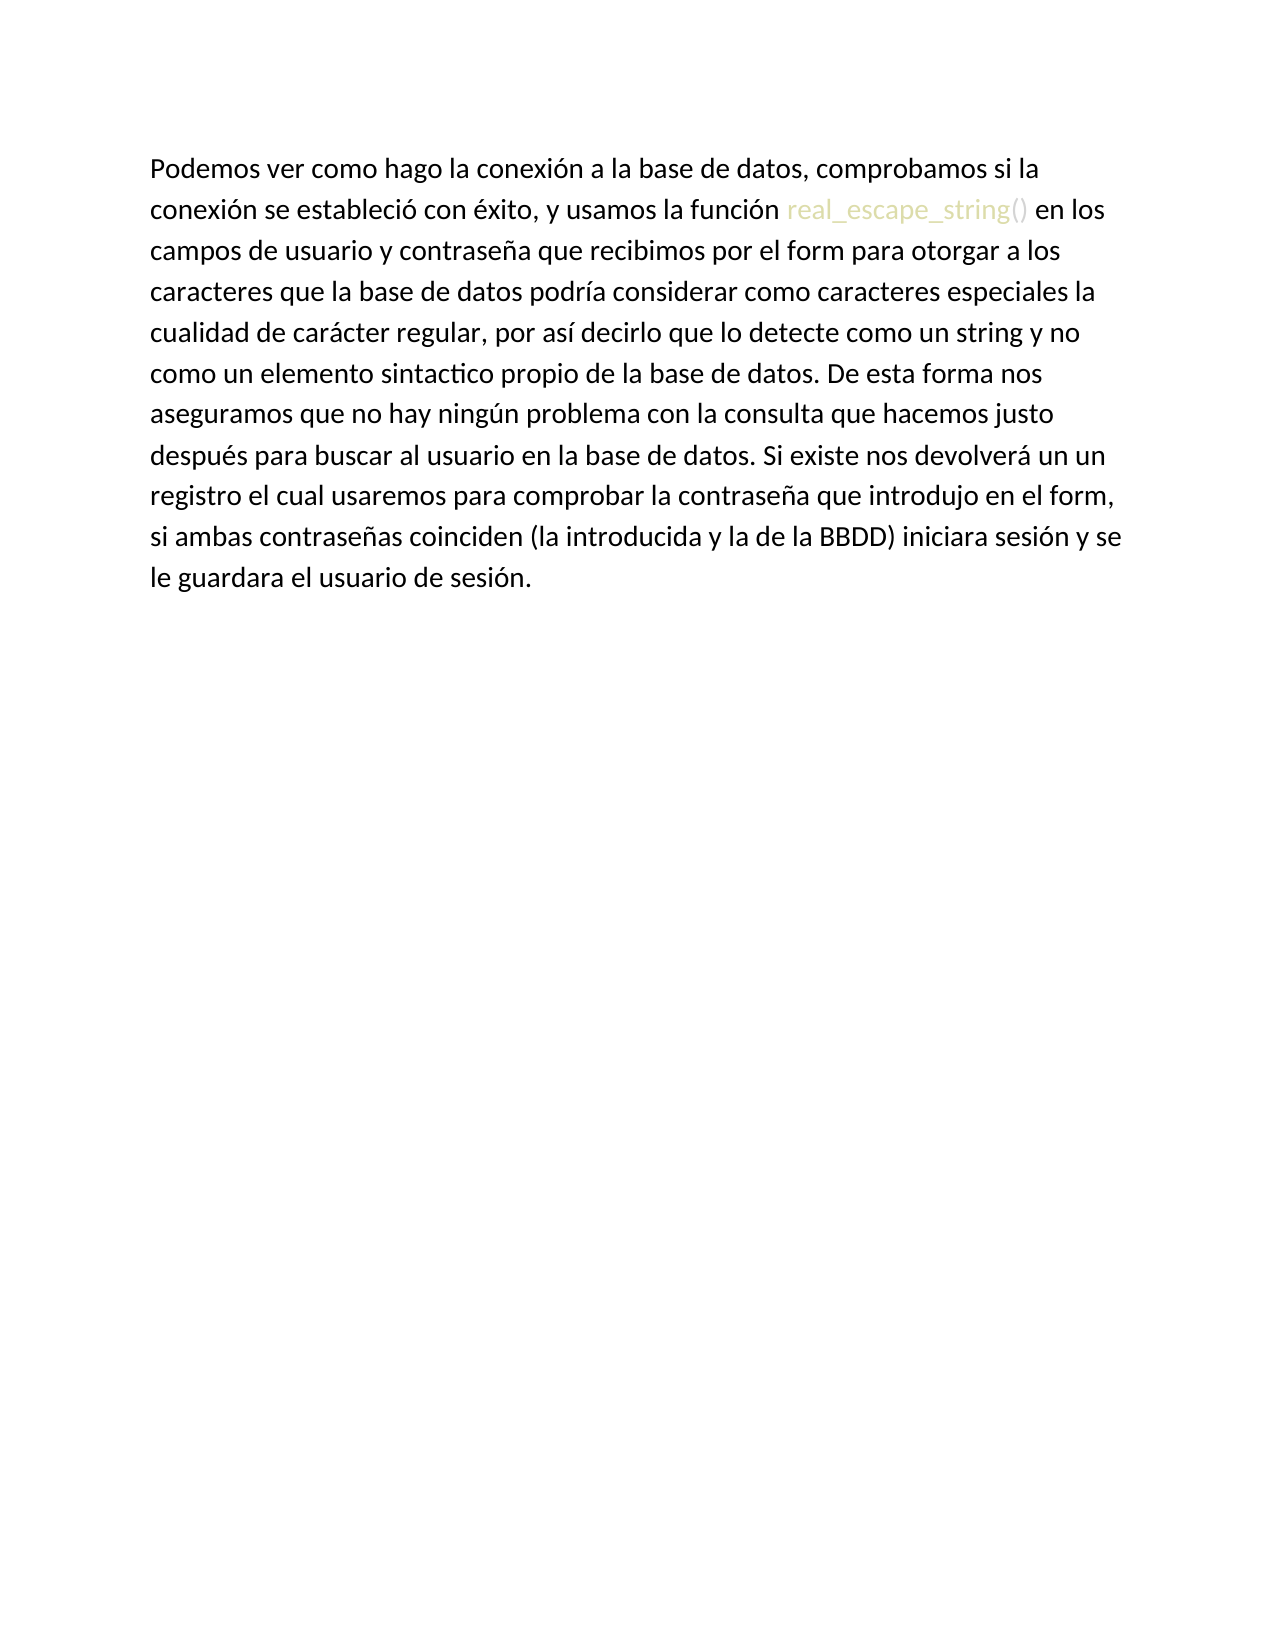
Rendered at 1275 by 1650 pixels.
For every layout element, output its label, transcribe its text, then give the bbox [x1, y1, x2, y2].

text Podemos ver como hago la conexión a la base de datos, comprobamos si la conexión se estableció con éxito, y usamos la función real_escape_string() en los campos de usuario y contraseña que recibimos por el form para otorgar a los caracteres que la base de datos podría considerar como caracteres especiales la cualidad de carácter regular, por así decirlo que lo detecte como un string y no como un elemento sintactico propio de la base de datos. De esta forma nos aseguramos que no hay ningún problema con la consulta que hacemos justo después para buscar al usuario en la base de datos. Si existe nos devolverá un un registro el cual usaremos para comprobar la contraseña que introdujo en el form, si ambas contraseñas coinciden (la introducida y la de la BBDD) iniciara sesión y se le guardara el usuario de sesión. [150, 150, 1125, 595]
